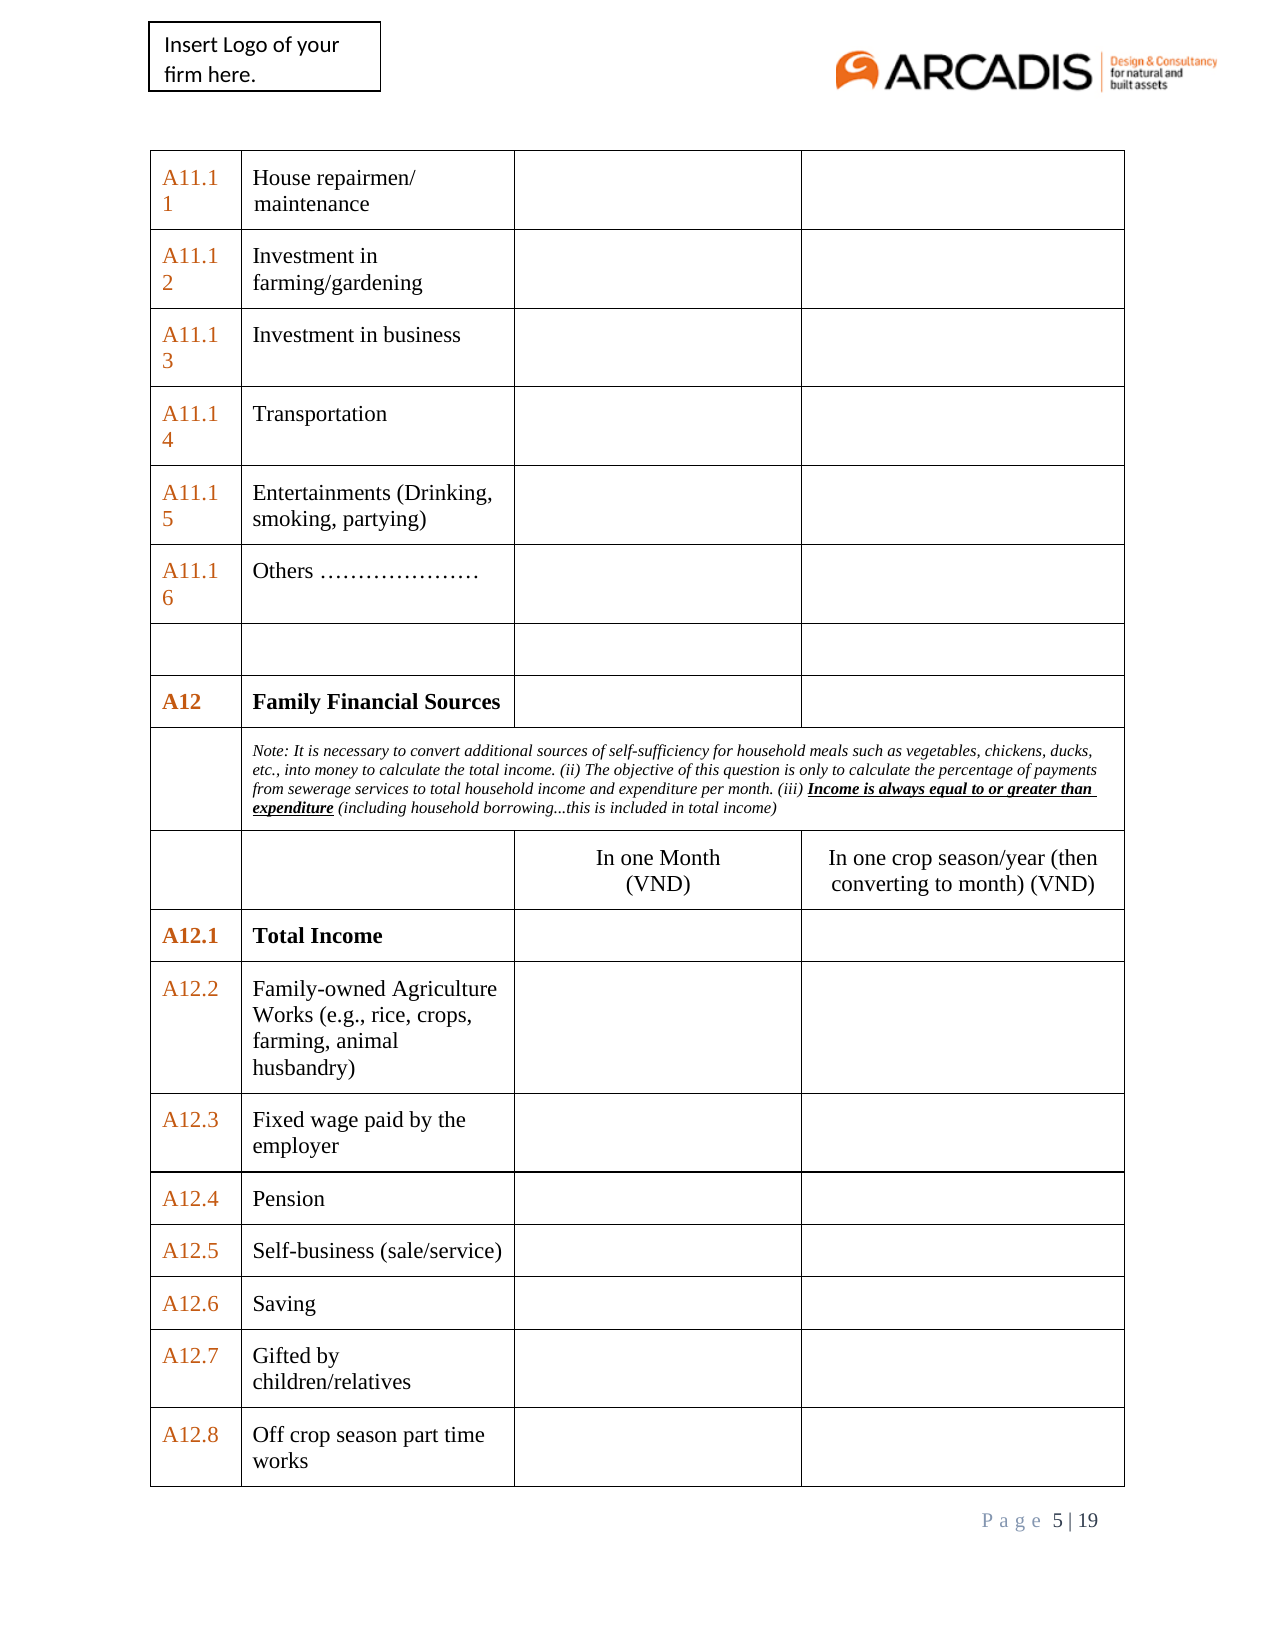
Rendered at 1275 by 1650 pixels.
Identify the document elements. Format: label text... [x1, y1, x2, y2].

table_cell [515, 1173, 801, 1224]
table_cell [515, 545, 801, 622]
table_cell Family Financial Sources [242, 676, 514, 727]
table_cell A12.7 [151, 1330, 241, 1407]
table_cell [802, 1330, 1124, 1407]
table_cell [151, 831, 241, 909]
table_cell [802, 1277, 1124, 1328]
picture [836, 46, 1218, 101]
table_cell [515, 676, 801, 727]
table_cell A11.16 [151, 545, 241, 622]
table_cell Total Income [242, 910, 514, 961]
table_cell A12.2 [151, 962, 241, 1093]
table_cell Note: It is necessary to convert additional sources of self-sufficiency for household meals such as vegetables, chickens, ducks, etc., into money to calculate the total income. (ii) The objective of this question is only to calculate the percentage of payments from sewerage services to total household income and expenditure per month. (iii) Income is always equal to or greater than expenditure (including household borrowing...this is included in total income) [242, 728, 1124, 830]
table_cell [802, 545, 1124, 622]
table_cell In one crop season/year (then converting to month) (VND) [802, 831, 1124, 909]
table_cell [515, 230, 801, 307]
table_cell A12.1 [151, 910, 241, 961]
table_cell [802, 1094, 1124, 1171]
table_cell Gifted by children/relatives [242, 1330, 514, 1407]
table_cell [515, 1277, 801, 1328]
table_cell [802, 624, 1124, 675]
table_cell Off crop season part time works [242, 1408, 514, 1486]
table_cell A12 [151, 676, 241, 727]
table_cell A12.8 [151, 1408, 241, 1486]
table_cell [151, 728, 241, 830]
table_cell Investment in business [242, 309, 514, 386]
table_cell [802, 1408, 1124, 1486]
table_cell Pension [242, 1173, 514, 1224]
table_cell [802, 309, 1124, 386]
table_cell [515, 466, 801, 544]
table_cell House repairmen/ maintenance [242, 151, 514, 229]
table_cell A12.3 [151, 1094, 241, 1171]
table_cell Fixed wage paid by the employer [242, 1094, 514, 1171]
table_cell [802, 230, 1124, 307]
table_cell [802, 910, 1124, 961]
table_cell Investment in farming/gardening [242, 230, 514, 307]
table_cell [515, 151, 801, 229]
table_cell [515, 1330, 801, 1407]
table_cell [802, 962, 1124, 1093]
table_cell A11.15 [151, 466, 241, 544]
table_cell A11.11 [151, 151, 241, 229]
table_cell A12.5 [151, 1225, 241, 1276]
table_cell [515, 1408, 801, 1486]
table_cell Transportation [242, 387, 514, 465]
table_cell Entertainments (Drinking, smoking, partying) [242, 466, 514, 544]
table_cell A12.4 [151, 1173, 241, 1224]
table_cell [242, 831, 514, 909]
table_cell Saving [242, 1277, 514, 1328]
table_cell In one Month (VND) [515, 831, 801, 909]
table_cell [802, 387, 1124, 465]
table_cell [802, 1173, 1124, 1224]
table_cell Others ………………… [242, 545, 514, 622]
table_cell [802, 1225, 1124, 1276]
table_cell A11.13 [151, 309, 241, 386]
table_cell [515, 624, 801, 675]
table_cell [242, 624, 514, 675]
table_cell [515, 910, 801, 961]
table_cell Family-owned Agriculture Works (e.g., rice, crops, farming, animal husbandry) [242, 962, 514, 1093]
table_cell [802, 676, 1124, 727]
table_cell [802, 466, 1124, 544]
table_cell [515, 1225, 801, 1276]
table_cell [515, 962, 801, 1093]
table_cell Self-business (sale/service) [242, 1225, 514, 1276]
table_cell [151, 624, 241, 675]
table_cell [515, 1094, 801, 1171]
table_cell [802, 151, 1124, 229]
table_cell [515, 309, 801, 386]
table_cell A12.6 [151, 1277, 241, 1328]
table_cell A11.14 [151, 387, 241, 465]
table_cell A11.12 [151, 230, 241, 307]
table_cell [515, 387, 801, 465]
